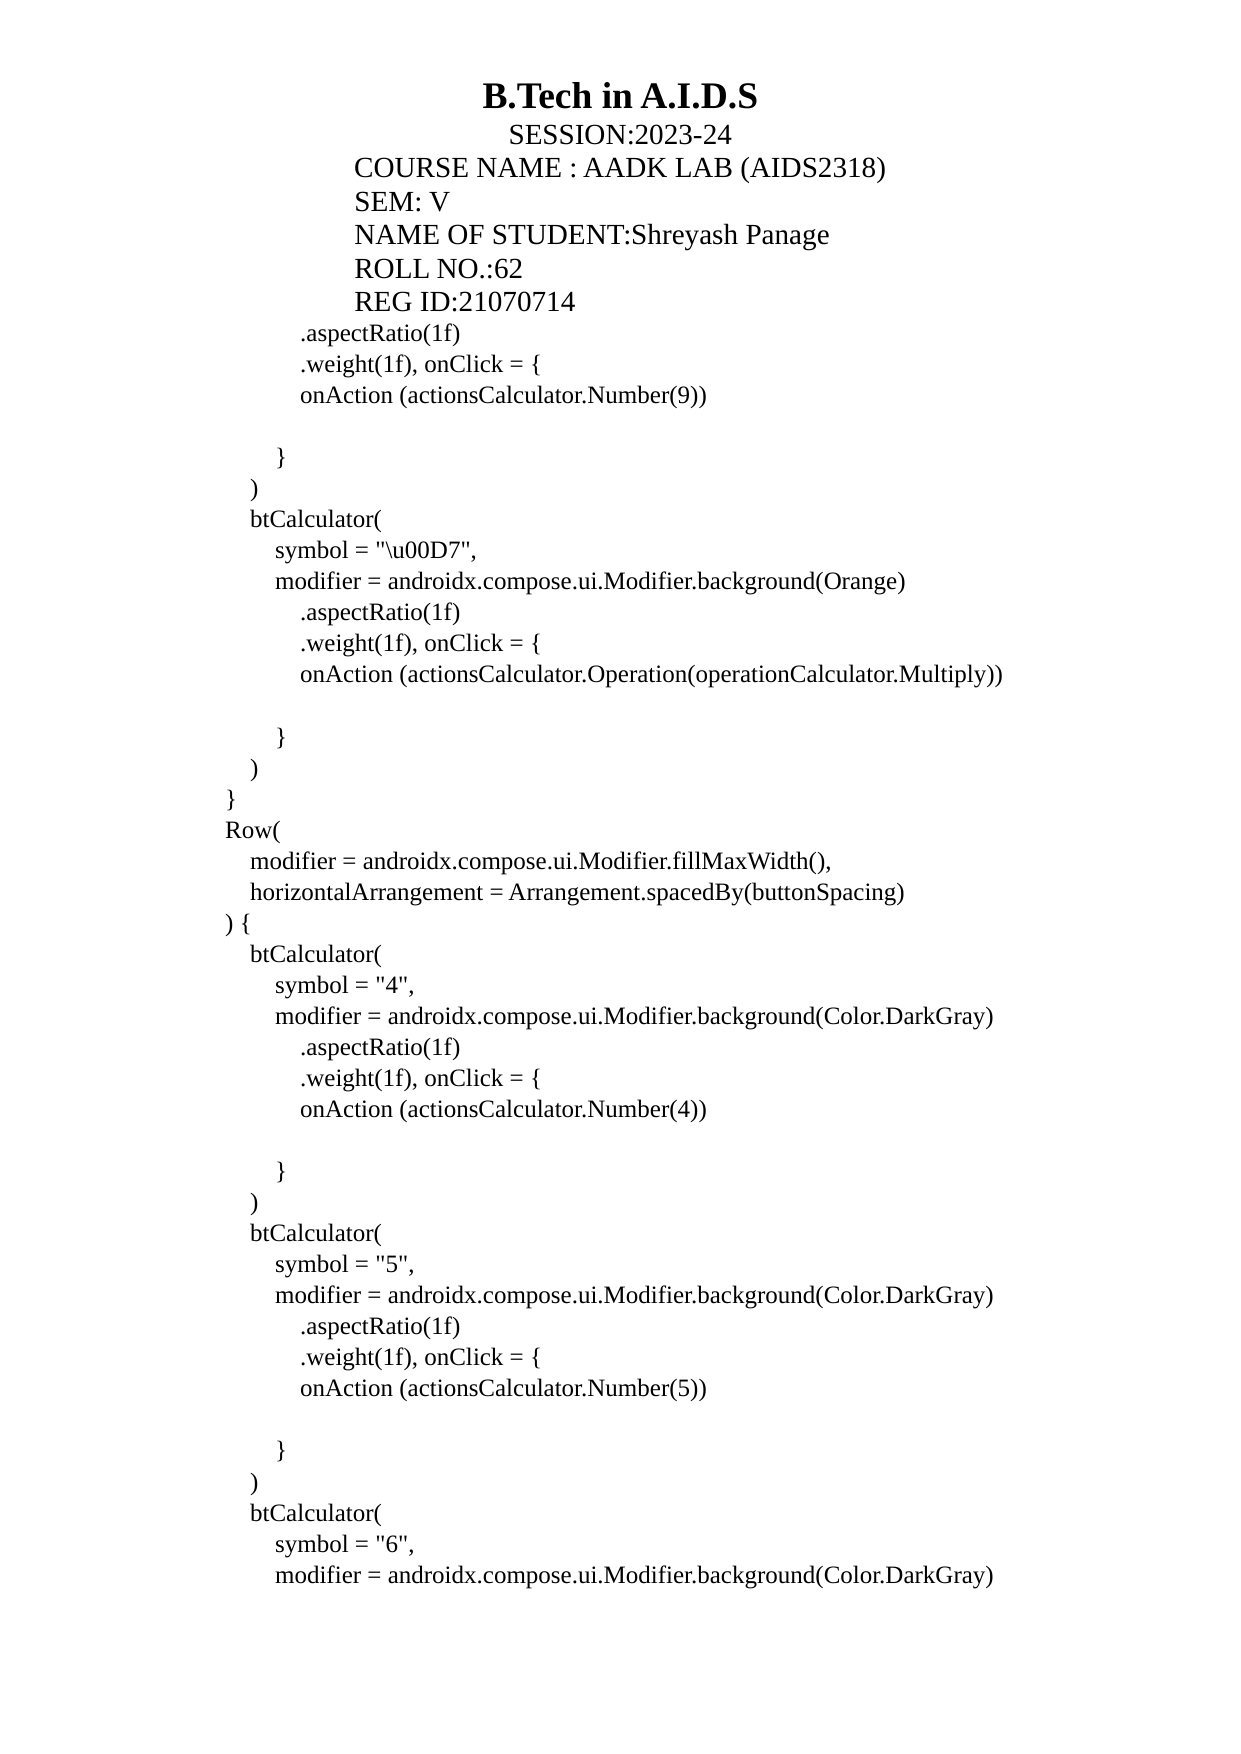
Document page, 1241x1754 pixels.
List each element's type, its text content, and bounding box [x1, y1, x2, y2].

text .weight(1f), onClick = { [150, 349, 1090, 378]
text ) { [150, 908, 1090, 937]
text symbol = "5", [150, 1249, 1090, 1278]
text ) [150, 753, 1090, 781]
text btCalculator( [150, 1498, 1090, 1526]
text ) [150, 1467, 1090, 1495]
text modifier = androidx.compose.ui.Modifier.background(Color.DarkGray) [150, 1280, 1090, 1309]
text symbol = "6", [150, 1529, 1090, 1557]
text } [150, 784, 1090, 812]
text symbol = "\u00D7", [150, 535, 1090, 564]
text onAction (actionsCalculator.Number(9)) [150, 380, 1090, 409]
text btCalculator( [150, 939, 1090, 968]
text modifier = androidx.compose.ui.Modifier.background(Color.DarkGray) [150, 1001, 1090, 1030]
text .aspectRatio(1f) [150, 1311, 1090, 1340]
text .aspectRatio(1f) [150, 1032, 1090, 1061]
text modifier = androidx.compose.ui.Modifier.background(Color.DarkGray) [150, 1560, 1090, 1588]
text modifier = androidx.compose.ui.Modifier.fillMaxWidth(), [150, 846, 1090, 874]
text } [150, 442, 1090, 471]
text .weight(1f), onClick = { [150, 1063, 1090, 1092]
text btCalculator( [150, 1218, 1090, 1247]
text symbol = "4", [150, 970, 1090, 999]
text } [150, 722, 1090, 750]
text .aspectRatio(1f) [150, 318, 1090, 347]
text horizontalArrangement = Arrangement.spacedBy(buttonSpacing) [150, 877, 1090, 906]
text } [150, 1156, 1090, 1185]
text onAction (actionsCalculator.Number(4)) [150, 1094, 1090, 1123]
text onAction (actionsCalculator.Operation(operationCalculator.Multiply)) [150, 659, 1090, 688]
text .weight(1f), onClick = { [150, 1342, 1090, 1371]
text .weight(1f), onClick = { [150, 628, 1090, 657]
text onAction (actionsCalculator.Number(5)) [150, 1373, 1090, 1402]
text ) [150, 473, 1090, 502]
text modifier = androidx.compose.ui.Modifier.background(Orange) [150, 566, 1090, 595]
text } [150, 1436, 1090, 1464]
text ) [150, 1187, 1090, 1216]
text .aspectRatio(1f) [150, 597, 1090, 626]
text Row( [150, 815, 1090, 843]
text btCalculator( [150, 504, 1090, 533]
